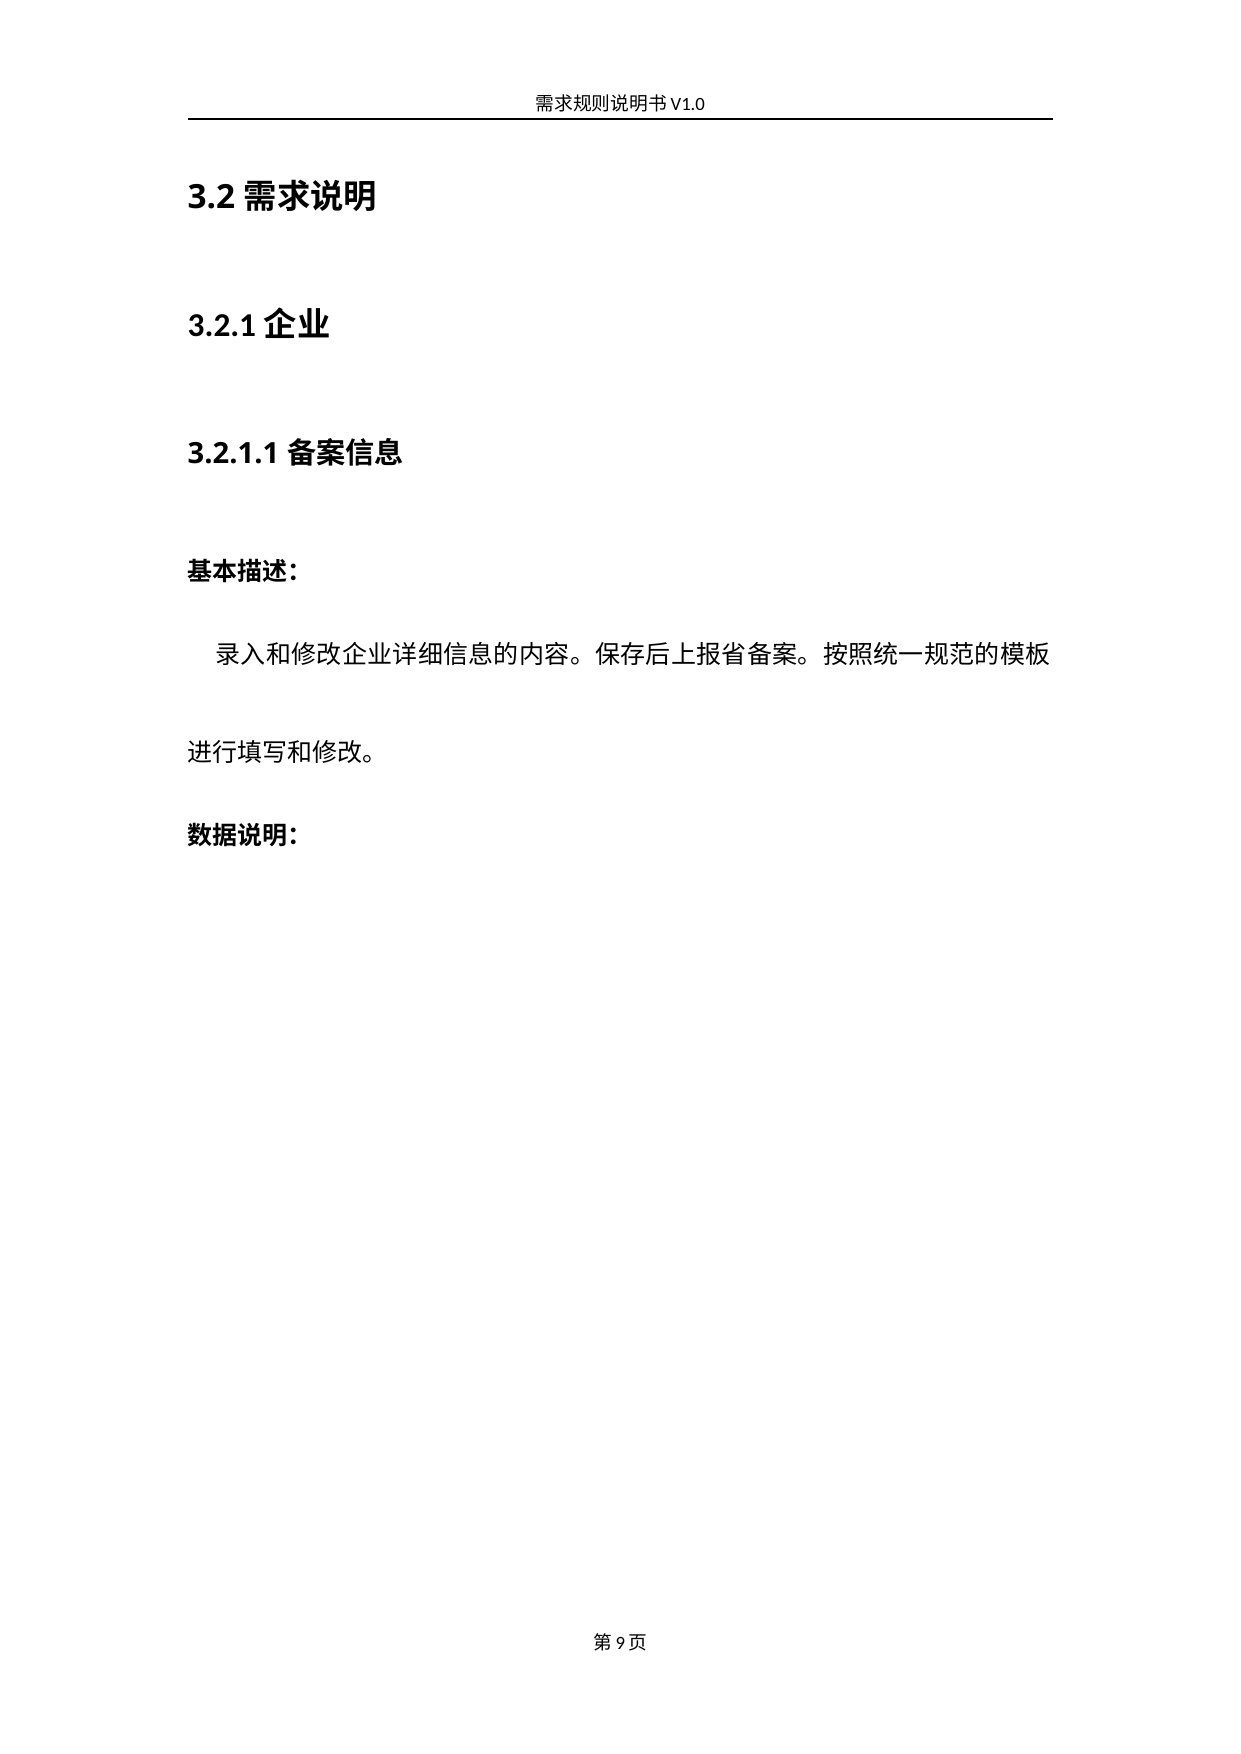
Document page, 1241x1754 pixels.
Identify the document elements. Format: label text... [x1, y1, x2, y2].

subtitle 3.2.1.1 备案信息 [187, 419, 1053, 484]
subtitle 3.2 需求说明 [187, 162, 1053, 227]
subtitle 3.2.1 企业 [187, 289, 1053, 354]
text 基本描述： [187, 537, 1053, 602]
text 数据说明： [187, 801, 1053, 866]
text 录入和修改企业详细信息的内容。保存后上报省备案。按照统一规范的模板进行填写和修改。 [187, 621, 1053, 783]
